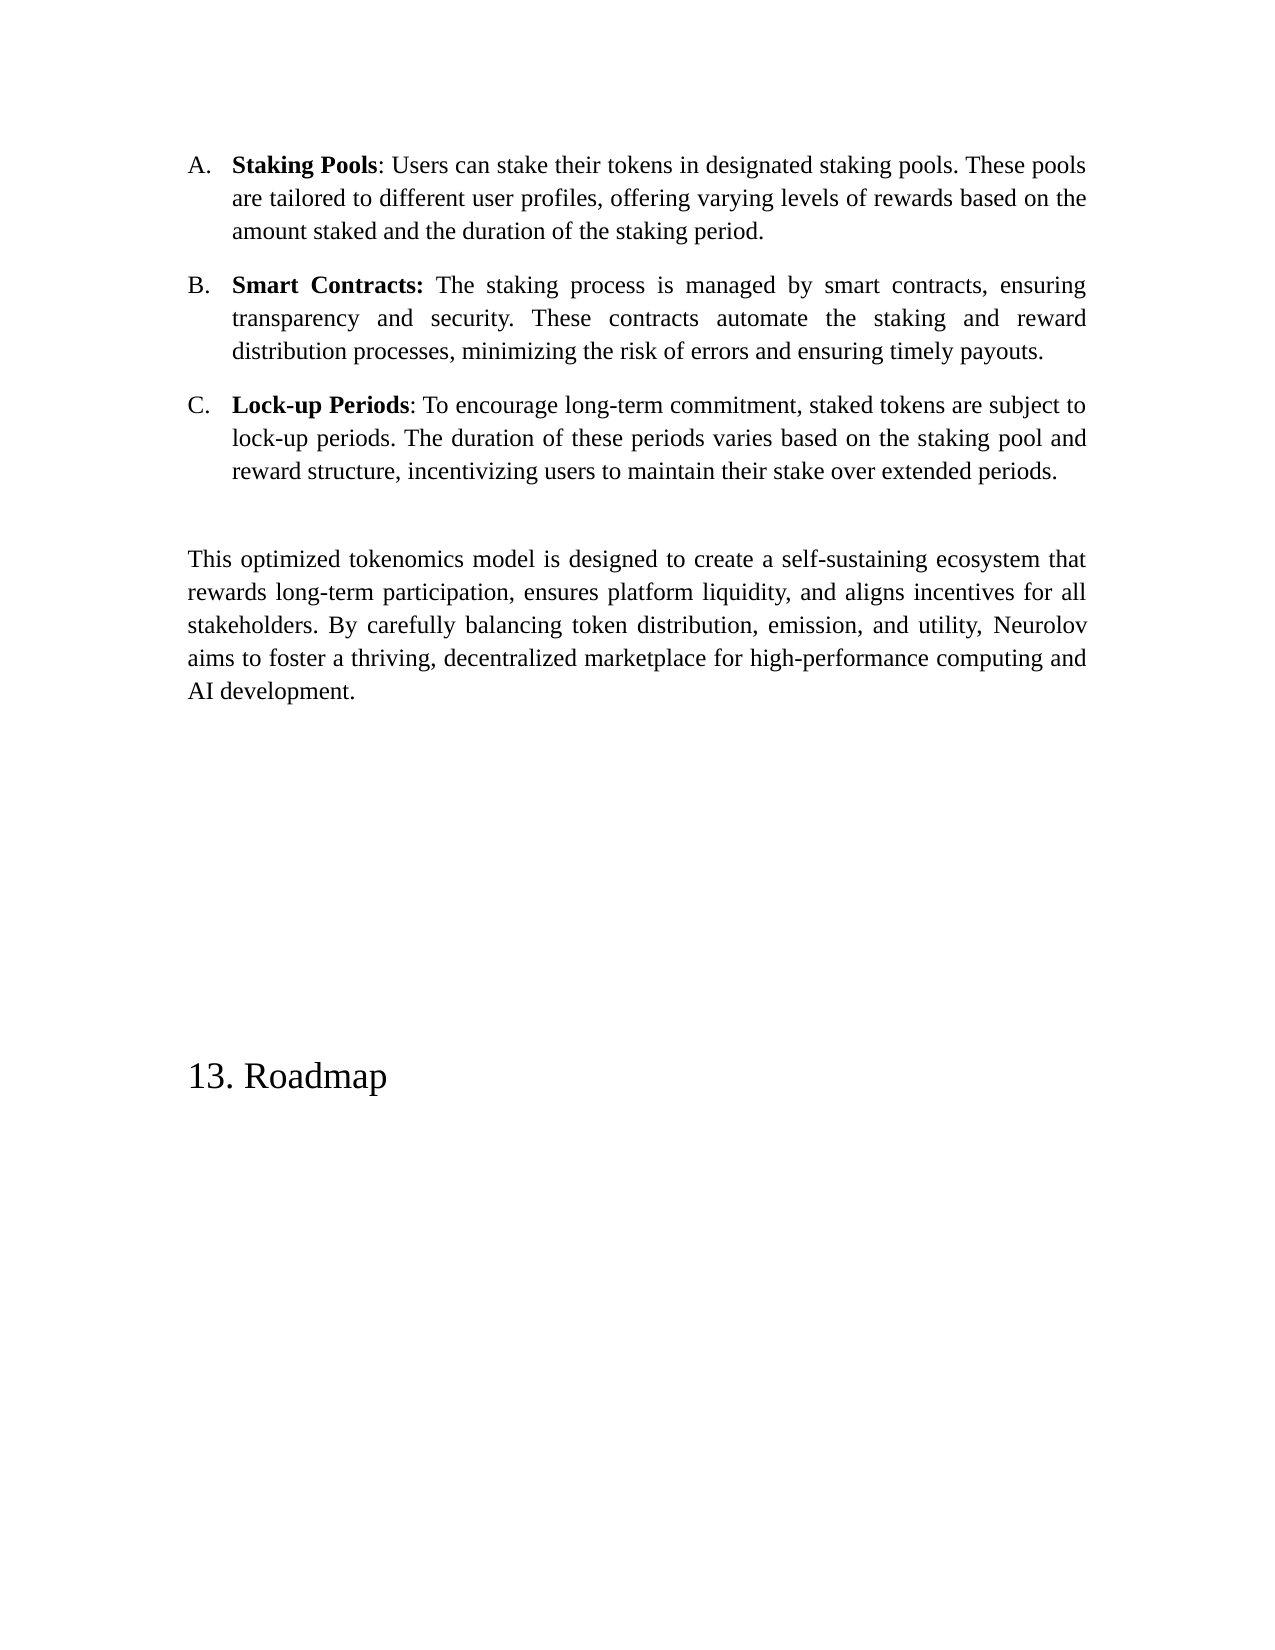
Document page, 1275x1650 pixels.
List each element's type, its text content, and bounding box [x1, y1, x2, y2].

text This optimized tokenomics model is designed to create a self-sustaining ecosystem that rewards long-term participation, ensures platform liquidity, and aligns incentives for all stakeholders. By carefully balancing token distribution, emission, and utility, Neurolov aims to foster a thriving, decentralized marketplace for high-performance computing and AI development. [187, 544, 1087, 705]
list Smart Contracts: The staking process is managed by smart contracts, ensuring transparency and security. These contracts automate the staking and reward distribution processes, minimizing the risk of errors and ensuring timely payouts. [187, 270, 1087, 365]
list Staking Pools: Users can stake their tokens in designated staking pools. These pools are tailored to different user profiles, offering varying levels of rewards based on the amount staked and the duration of the staking period. [187, 150, 1087, 245]
list Lock-up Periods: To encourage long-term commitment, staked tokens are subject to lock-up periods. The duration of these periods varies based on the staking pool and reward structure, incentivizing users to maintain their stake over extended periods. [187, 390, 1087, 519]
list Roadmap [187, 1053, 1087, 1096]
